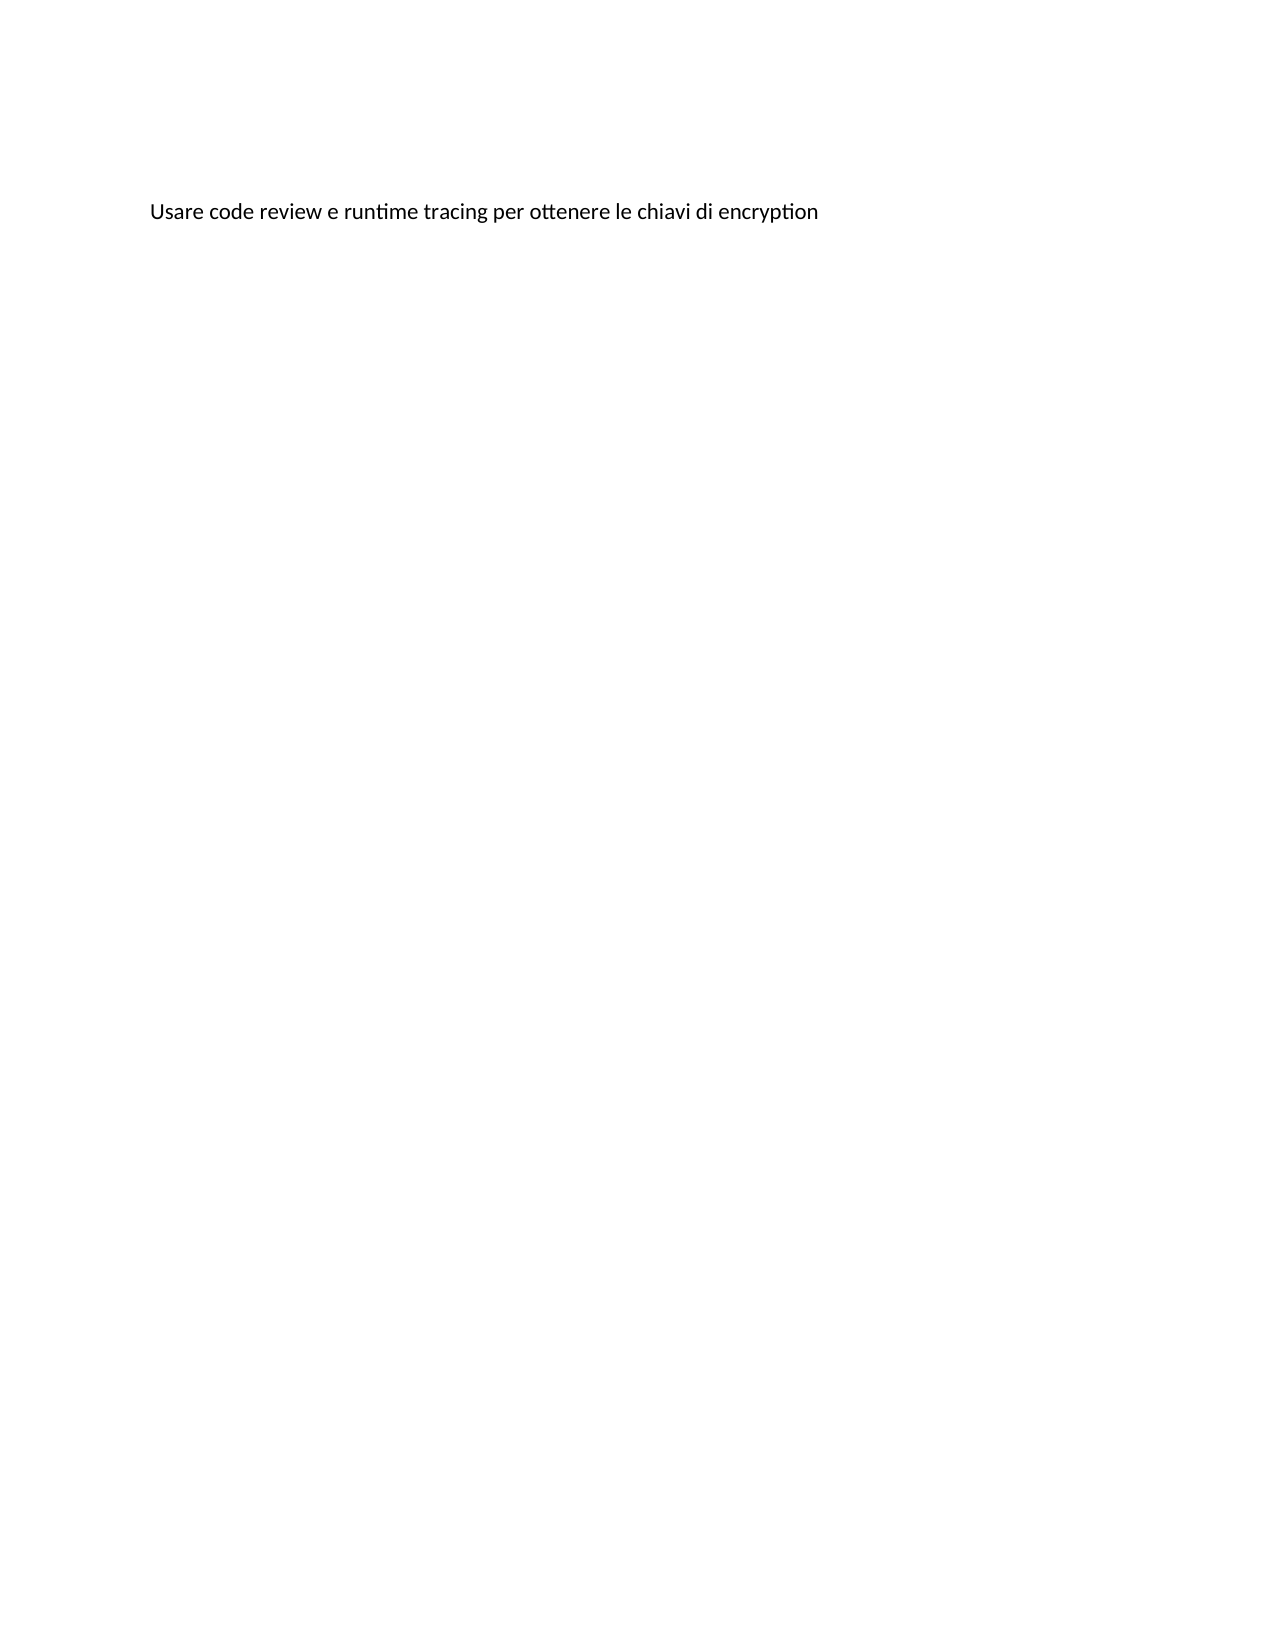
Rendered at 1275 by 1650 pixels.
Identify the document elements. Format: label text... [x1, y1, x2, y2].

text Usare code review e runtime tracing per ottenere le chiavi di encryption [150, 197, 1125, 225]
